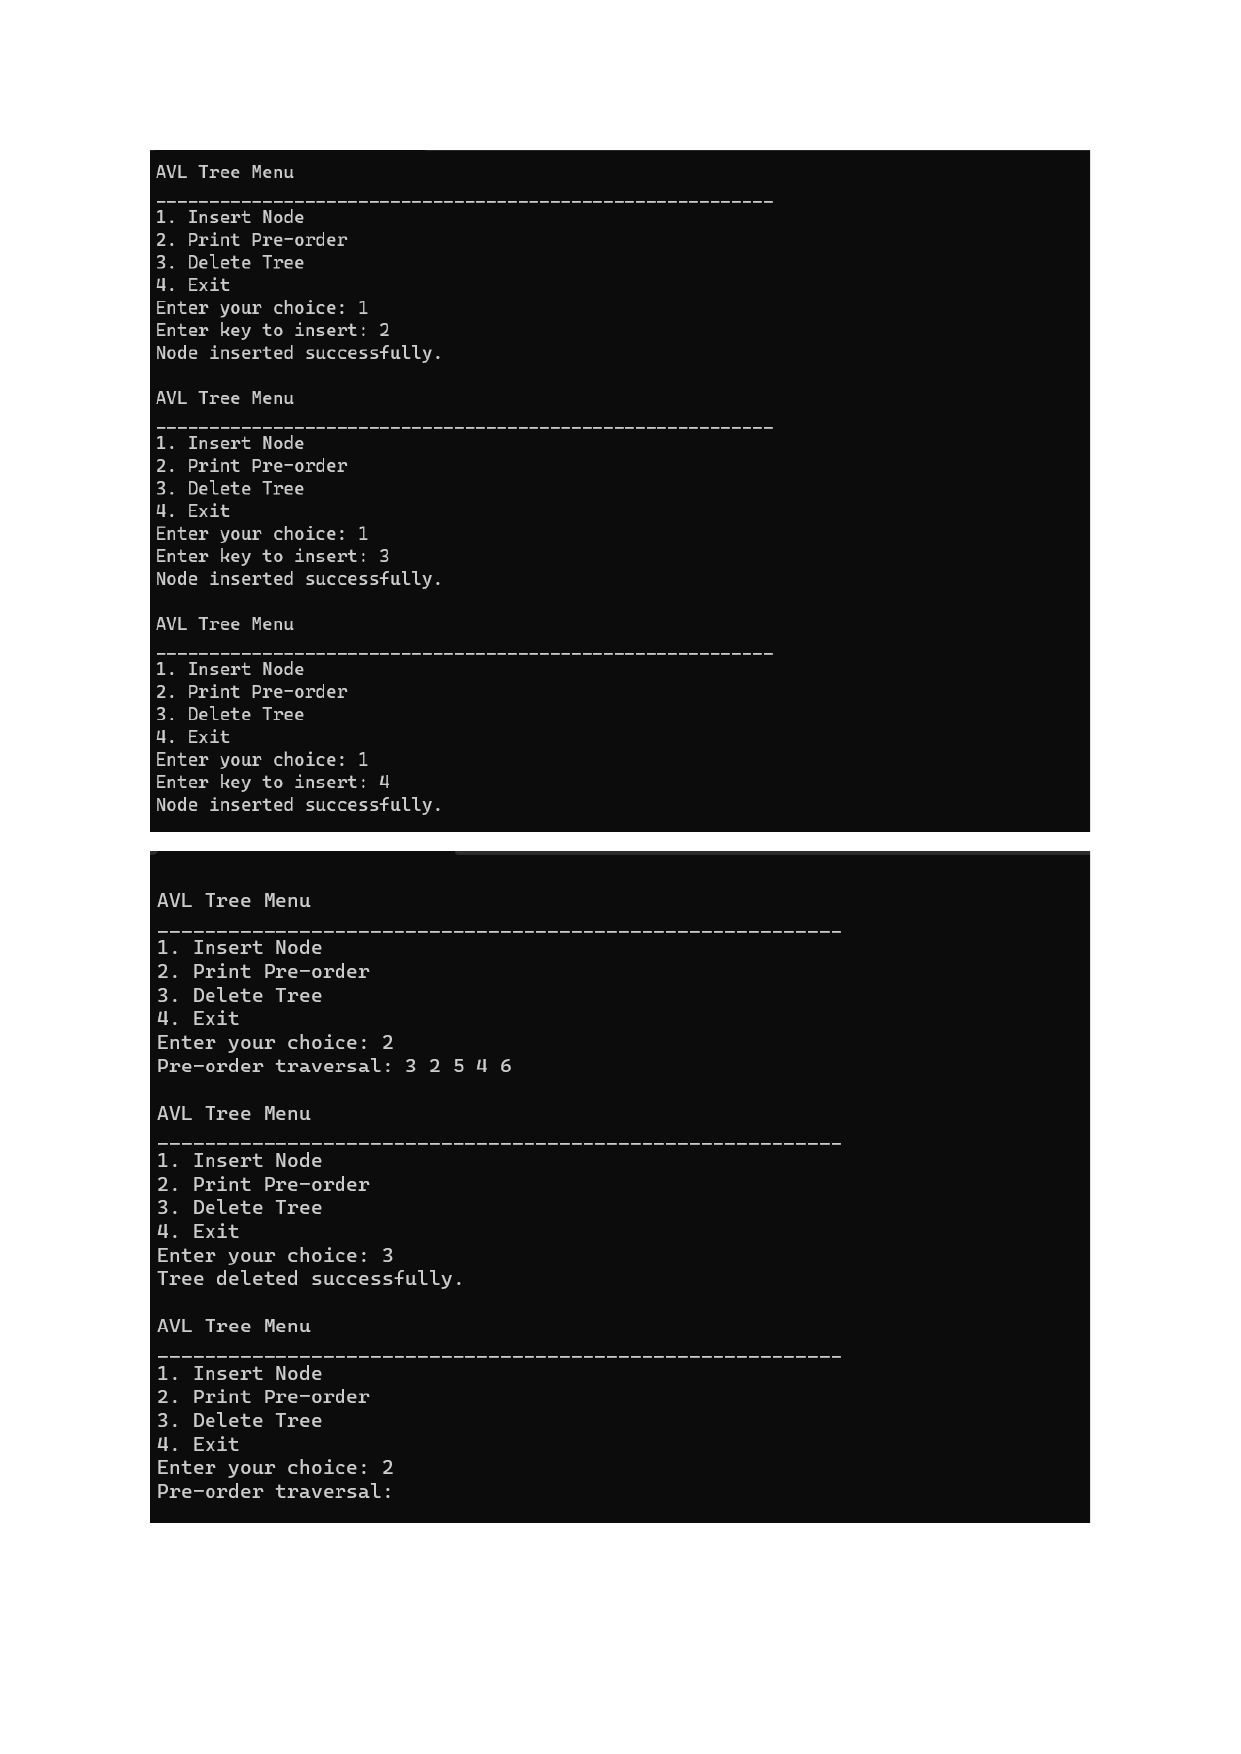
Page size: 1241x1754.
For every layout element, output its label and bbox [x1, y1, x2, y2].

picture [150, 851, 1091, 1523]
picture [150, 150, 1091, 832]
